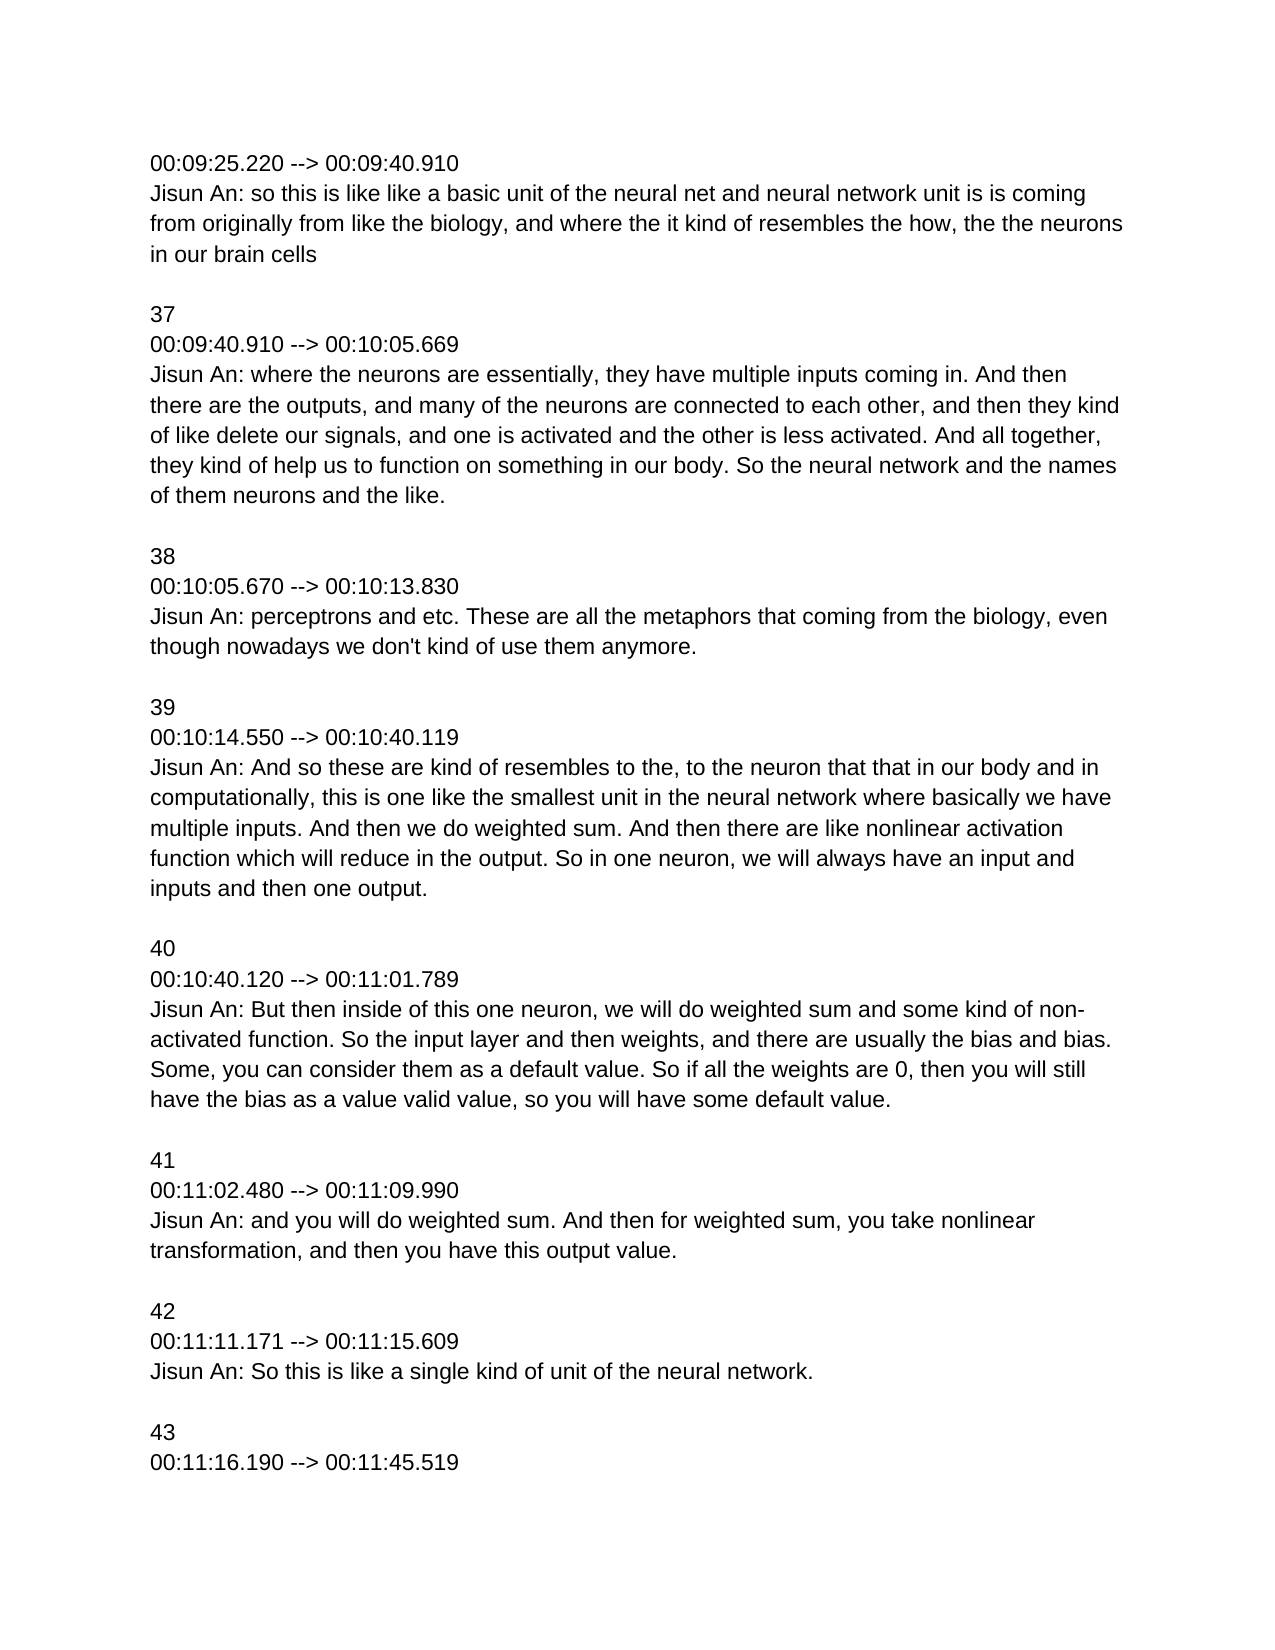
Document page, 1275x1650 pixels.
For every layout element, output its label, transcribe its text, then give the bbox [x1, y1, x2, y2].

text 43 [150, 1419, 1125, 1445]
text 00:10:14.550 --> 00:10:40.119 [150, 724, 1125, 750]
text 00:11:16.190 --> 00:11:45.519 [150, 1449, 1125, 1475]
text 39 [150, 694, 1125, 720]
text 00:09:25.220 --> 00:09:40.910 [150, 150, 1125, 176]
text Jisun An: perceptrons and etc. These are all the metaphors that coming from the biology, even though nowadays we don't kind of use them anymore. [150, 603, 1125, 660]
text 00:09:40.910 --> 00:10:05.669 [150, 331, 1125, 358]
text Jisun An: and you will do weighted sum. And then for weighted sum, you take nonlinear transformation, and then you have this output value. [150, 1207, 1125, 1264]
text 00:11:11.171 --> 00:11:15.609 [150, 1328, 1125, 1354]
text 00:11:02.480 --> 00:11:09.990 [150, 1177, 1125, 1203]
text 00:10:40.120 --> 00:11:01.789 [150, 966, 1125, 992]
text Jisun An: And so these are kind of resembles to the, to the neuron that that in our body and in computationally, this is one like the smallest unit in the neural network where basically we have multiple inputs. And then we do weighted sum. And then there are like nonlinear activation function which will reduce in the output. So in one neuron, we will always have an input and inputs and then one output. [150, 754, 1125, 901]
text Jisun An: So this is like a single kind of unit of the neural network. [150, 1358, 1125, 1385]
text 38 [150, 543, 1125, 569]
text Jisun An: where the neurons are essentially, they have multiple inputs coming in. And then there are the outputs, and many of the neurons are connected to each other, and then they kind of like delete our signals, and one is activated and the other is less activated. And all together, they kind of help us to function on something in our body. So the neural network and the names of them neurons and the like. [150, 361, 1125, 509]
text 00:10:05.670 --> 00:10:13.830 [150, 573, 1125, 599]
text 42 [150, 1298, 1125, 1324]
text Jisun An: so this is like like a basic unit of the neural net and neural network unit is is coming from originally from like the biology, and where the it kind of resembles the how, the the neurons in our brain cells [150, 180, 1125, 267]
text 41 [150, 1147, 1125, 1173]
text 40 [150, 935, 1125, 962]
text 37 [150, 301, 1125, 327]
text Jisun An: But then inside of this one neuron, we will do weighted sum and some kind of non-activated function. So the input layer and then weights, and there are usually the bias and bias. Some, you can consider them as a default value. So if all the weights are 0, then you will still have the bias as a value valid value, so you will have some default value. [150, 996, 1125, 1113]
